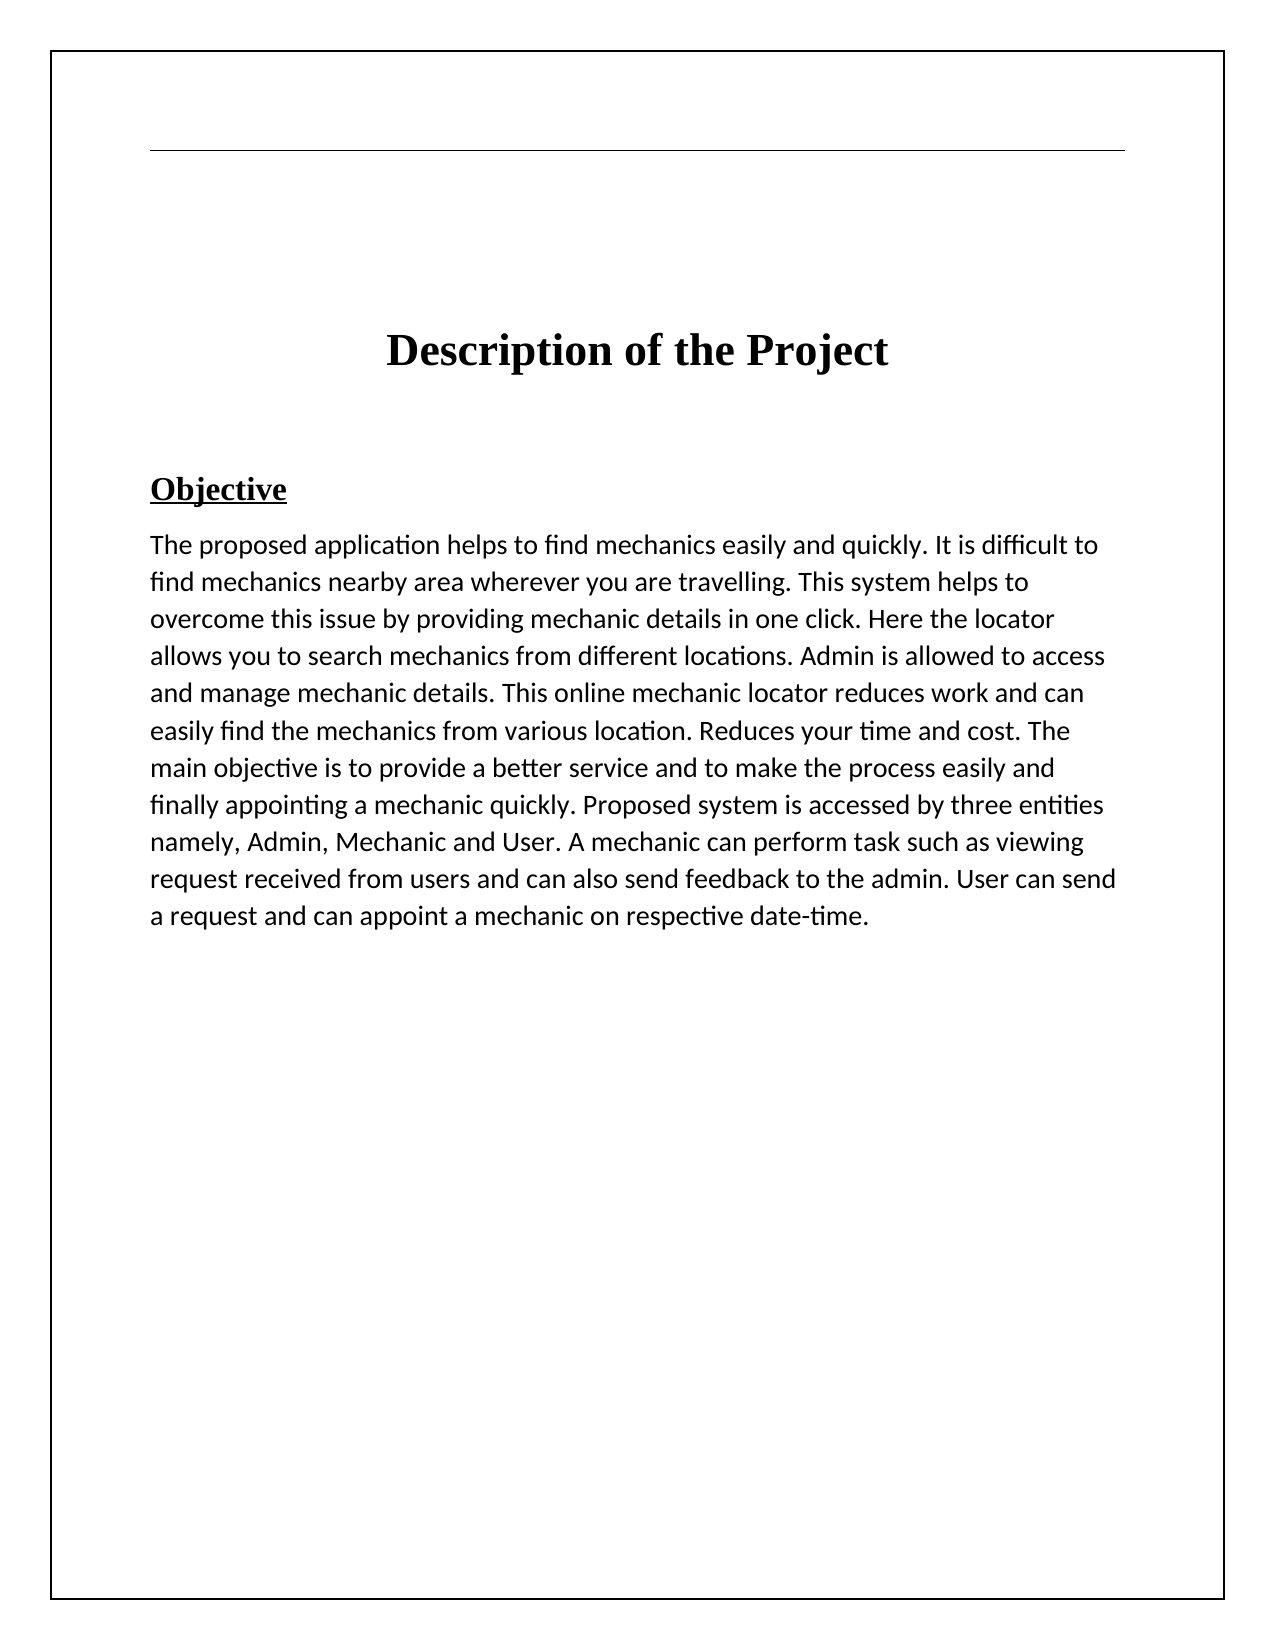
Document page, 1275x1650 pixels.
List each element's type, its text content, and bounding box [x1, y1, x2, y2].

text The proposed application helps to find mechanics easily and quickly. It is difficult to find mechanics nearby area wherever you are travelling. This system helps to overcome this issue by providing mechanic details in one click. Here the locator allows you to search mechanics from different locations. Admin is allowed to access and manage mechanic details. This online mechanic locator reduces work and can easily find the mechanics from various location. Reduces your time and cost. The main objective is to provide a better service and to make the process easily and finally appointing a mechanic quickly. Proposed system is accessed by three entities namely, Admin, Mechanic and User. A mechanic can perform task such as viewing request received from users and can also send feedback to the admin. User can send a request and can appoint a mechanic on respective date-time. [150, 527, 1125, 932]
text Description of the Project [150, 319, 1125, 375]
text Objective [150, 466, 1125, 507]
